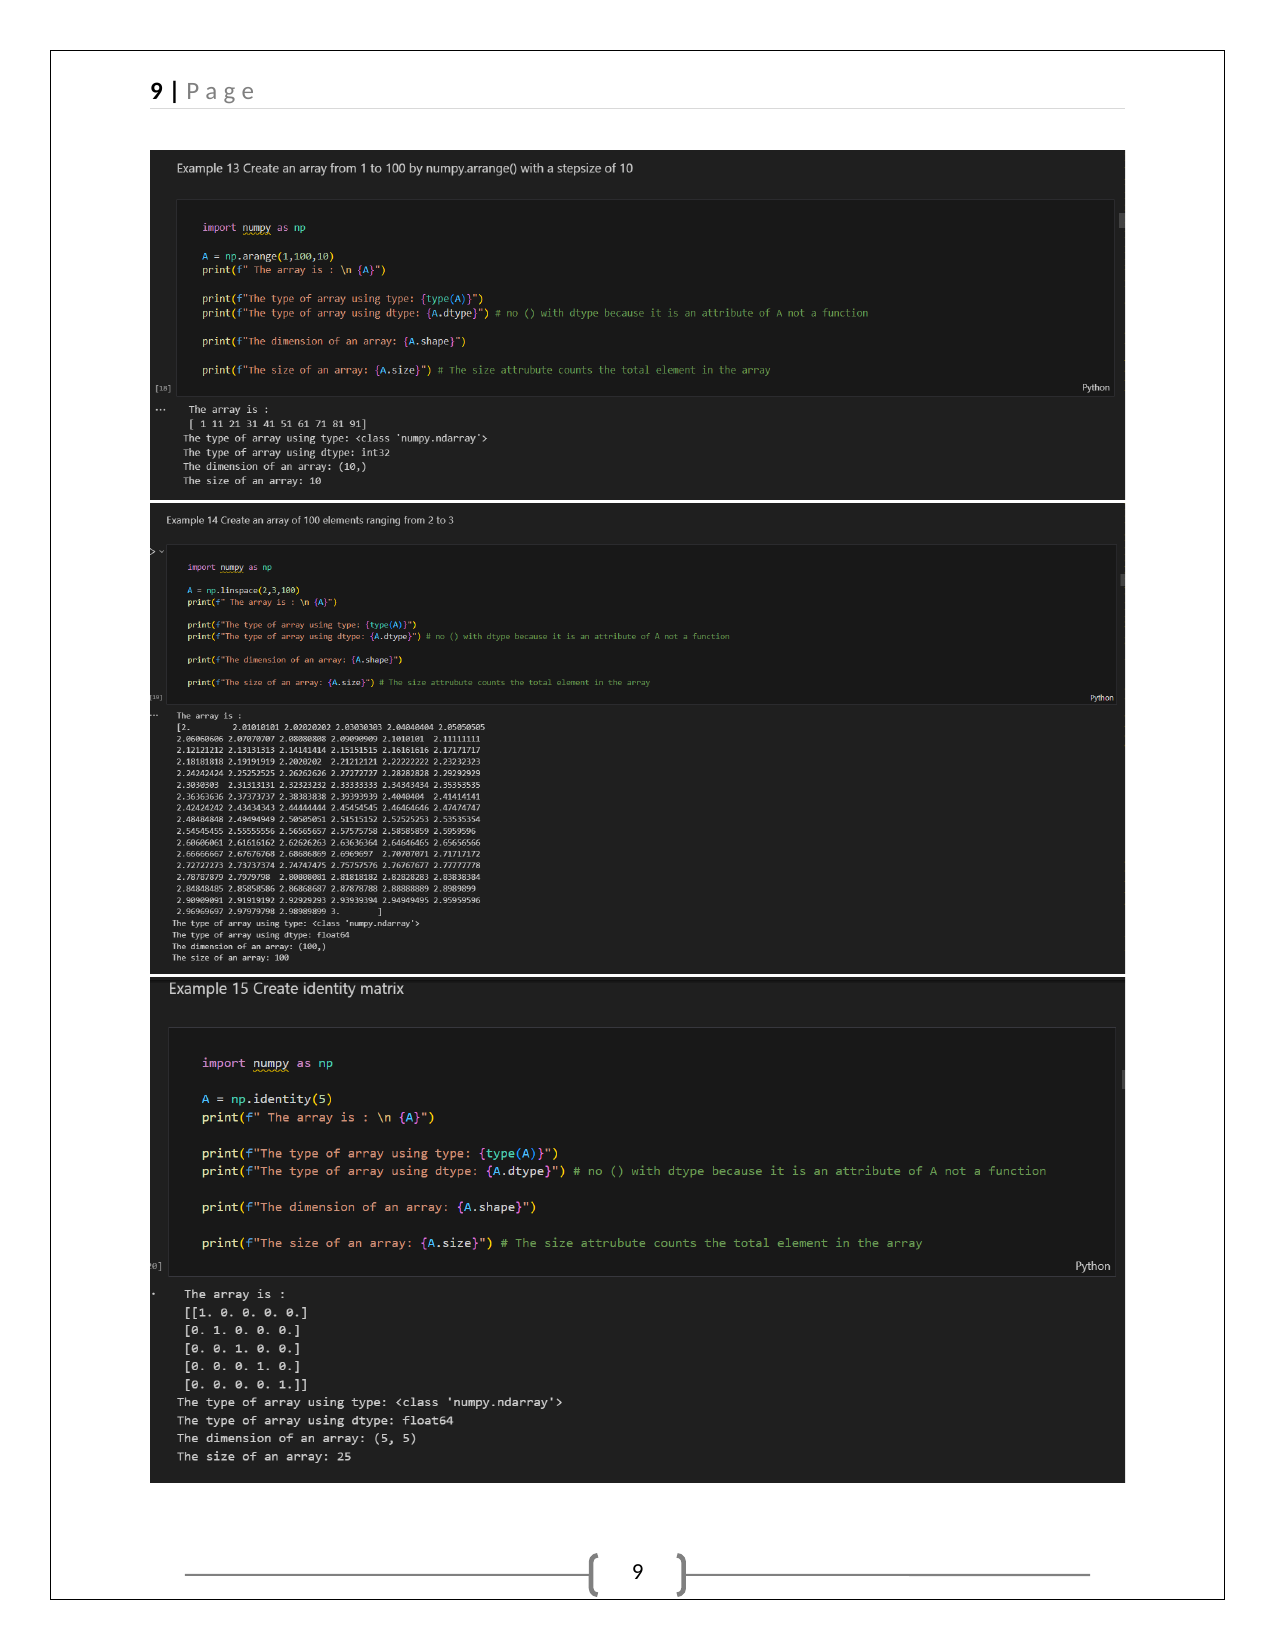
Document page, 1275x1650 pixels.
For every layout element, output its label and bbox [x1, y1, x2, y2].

picture [150, 503, 1125, 974]
picture [150, 977, 1125, 1483]
picture [150, 150, 1125, 500]
